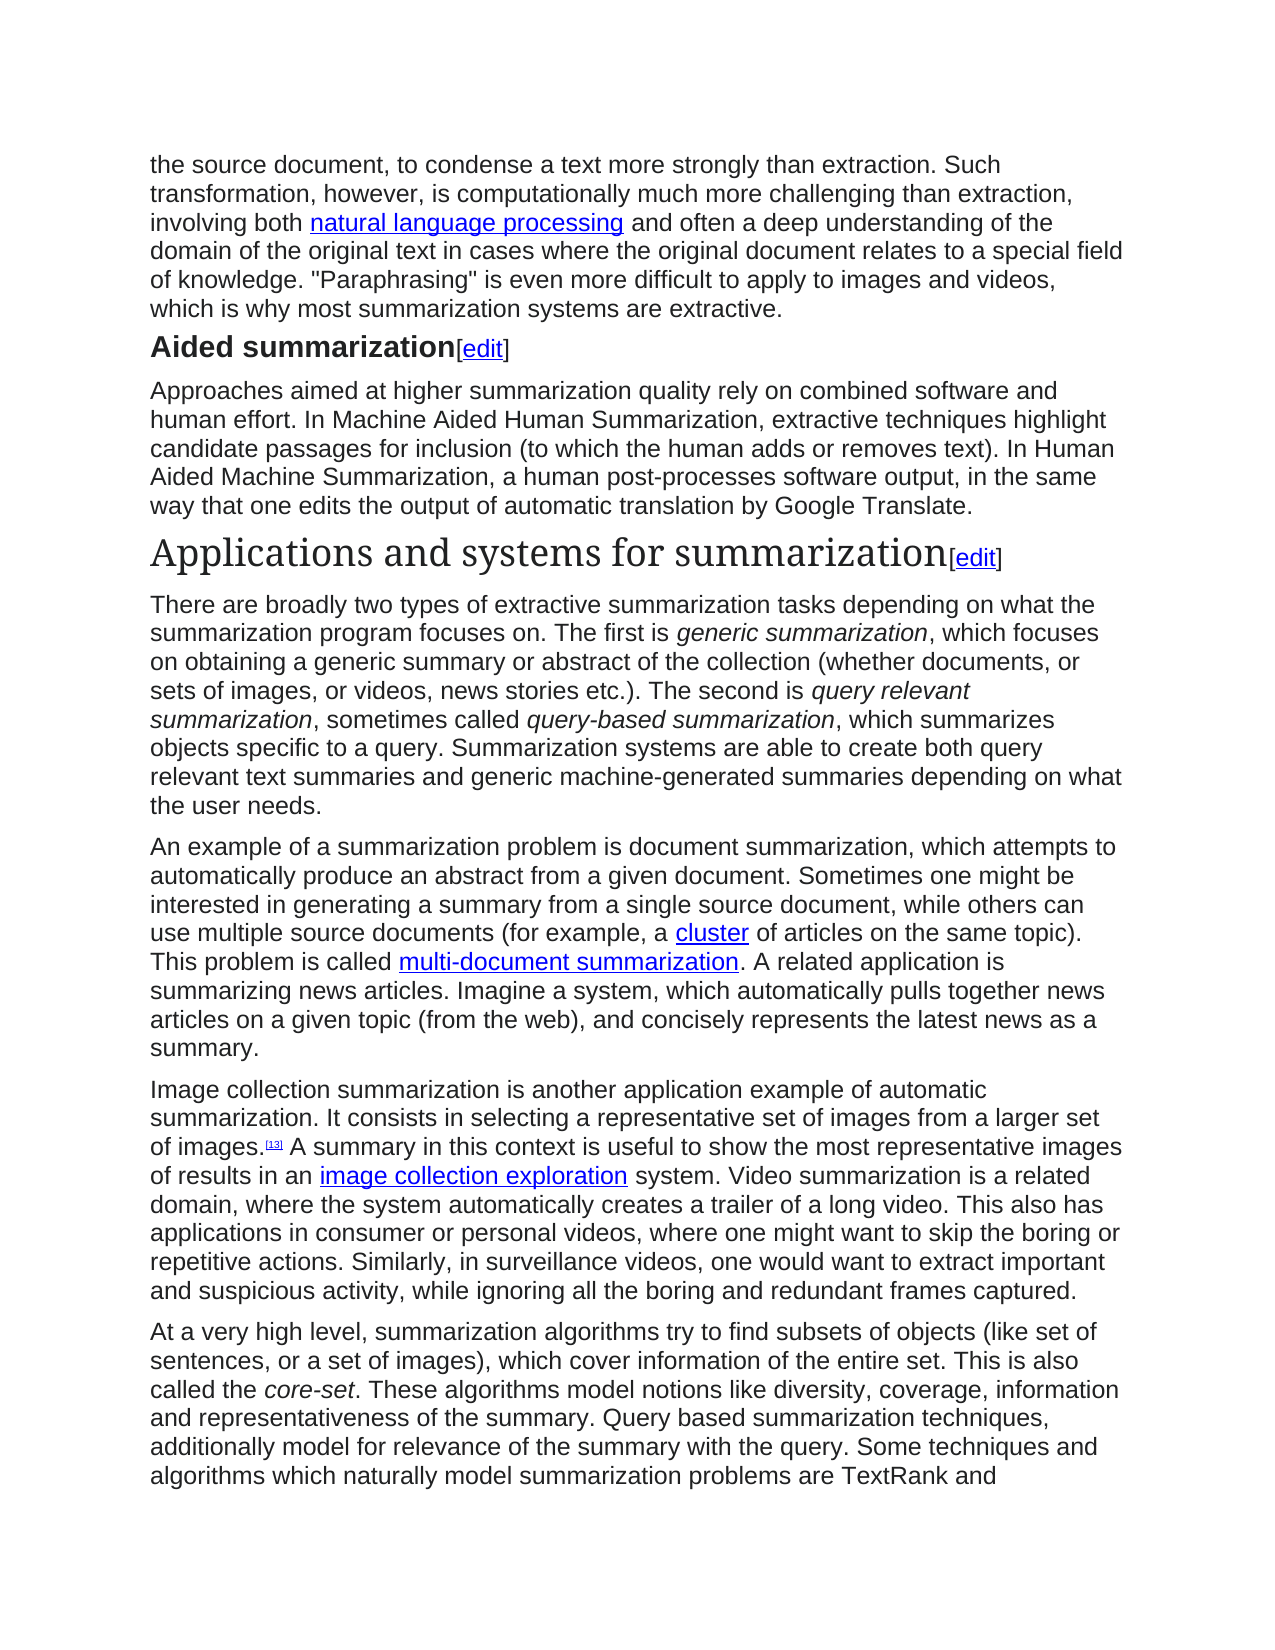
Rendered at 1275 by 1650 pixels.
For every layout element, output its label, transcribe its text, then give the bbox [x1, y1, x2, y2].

text Approaches aimed at higher summarization quality rely on combined software and human effort. In Machine Aided Human Summarization, extractive techniques highlight candidate passages for inclusion (to which the human adds or removes text). In Human Aided Machine Summarization, a human post-processes software output, in the same way that one edits the output of automatic translation by Google Translate. [150, 376, 1125, 520]
text Image collection summarization is another application example of automatic summarization. It consists in selecting a representative set of images from a larger set of images.[13] A summary in this context is useful to show the most representative images of results in an image collection exploration system. Video summarization is a related domain, where the system automatically creates a trailer of a long video. This also has applications in consumer or personal videos, where one might want to skip the boring or repetitive actions. Similarly, in surveillance videos, one would want to extract important and suspicious activity, while ignoring all the boring and redundant frames captured. [150, 1074, 1125, 1304]
text An example of a summarization problem is document summarization, which attempts to automatically produce an abstract from a given document. Sometimes one might be interested in generating a summary from a single source document, while others can use multiple source documents (for example, a cluster of articles on the same topic). This problem is called multi-document summarization. A related application is summarizing news articles. Imagine a system, which automatically pulls together news articles on a given topic (from the web), and concisely represents the latest news as a summary. [150, 832, 1125, 1062]
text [150, 1317, 1125, 1489]
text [150, 150, 1125, 322]
text There are broadly two types of extractive summarization tasks depending on what the summarization program focuses on. The first is generic summarization, which focuses on obtaining a generic summary or abstract of the collection (whether documents, or sets of images, or videos, news stories etc.). The second is query relevant summarization, sometimes called query-based summarization, which summarizes objects specific to a query. Summarization systems are able to create both query relevant text summaries and generic machine-generated summaries depending on what the user needs. [150, 589, 1125, 819]
text Aided summarization[edit] [150, 329, 1125, 363]
text Applications and systems for summarization[edit] [150, 526, 1125, 577]
